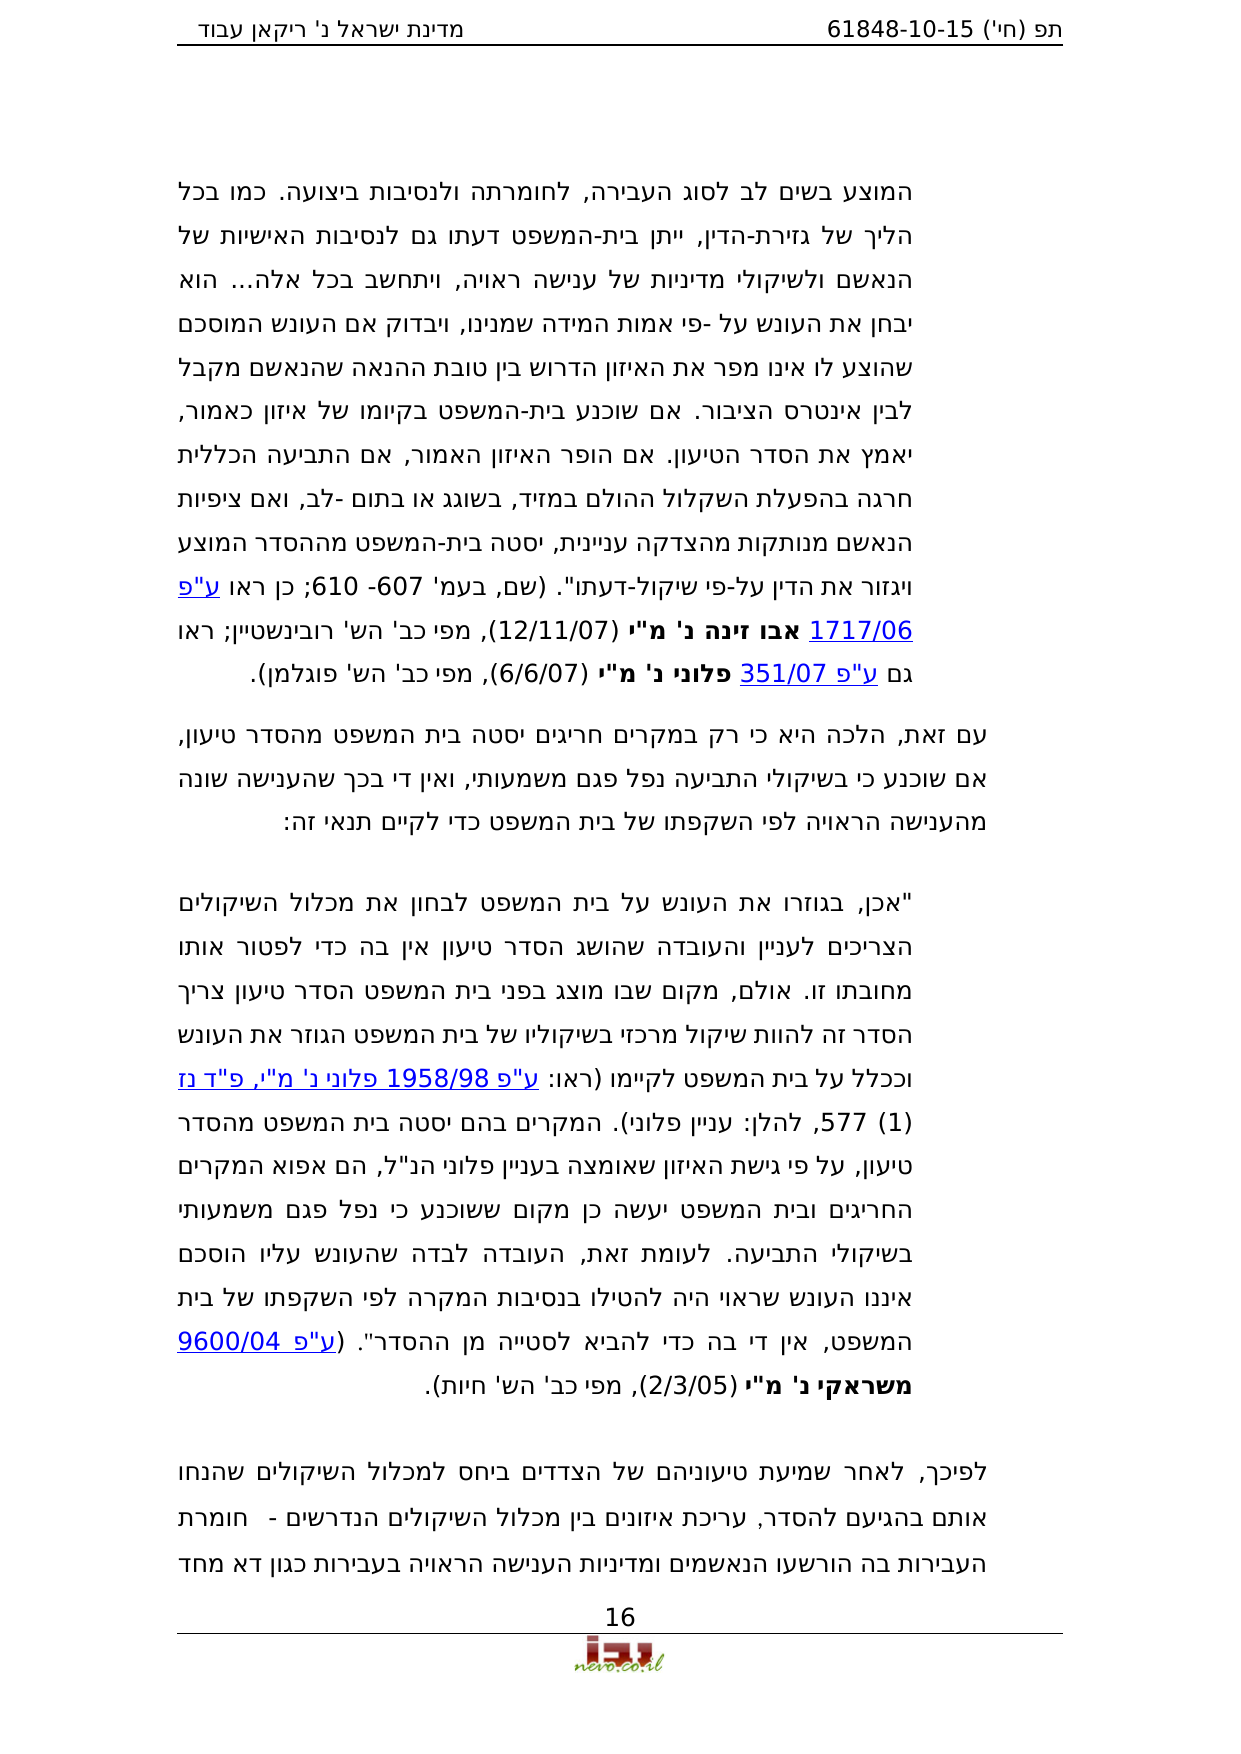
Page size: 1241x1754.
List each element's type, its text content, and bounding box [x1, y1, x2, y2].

picture [574, 1635, 666, 1673]
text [177, 177, 913, 689]
text "אכן, בגוזרו את העונש על בית המשפט לבחון את מכלול השיקולים הצריכים לעניין והעובדה שהושג הסדר טיעון אין בה כדי לפטור אותו מחובתו זו. אולם, מקום שבו מוצג בפני בית המשפט הסדר טיעון צריך הסדר זה להוות שיקול מרכזי בשיקוליו של בית המשפט הגוזר את העונש וככלל על בית המשפט לקיימו (ראו: ע"פ 1958/98 פלוני נ' מ"י, פ"ד נז (1) 577, להלן: עניין פלוני). המקרים בהם יסטה בית המשפט מהסדר טיעון, על פי גישת האיזון שאומצה בעניין פלוני הנ"ל, הם אפוא המקרים החריגים ובית המשפט יעשה כן מקום ששוכנע כי נפל פגם משמעותי בשיקולי התביעה. לעומת זאת, העובדה לבדה שהעונש עליו הוסכם איננו העונש שראוי היה להטילו בנסיבות המקרה לפי השקפתו של בית המשפט, אין די בה כדי להביא לסטייה מן ההסדר". (ע"פ 9600/04 משראקי נ' מ"י (2/3/05), מפי כב' הש' חיות). [177, 888, 913, 1400]
text עם זאת, הלכה היא כי רק במקרים חריגים יסטה בית המשפט מהסדר טיעון, אם שוכנע כי בשיקולי התביעה נפל פגם משמעותי, ואין די בכך שהענישה שונה מהענישה הראויה לפי השקפתו של בית המשפט כדי לקיים תנאי זה: [177, 720, 988, 837]
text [177, 1456, 988, 1578]
